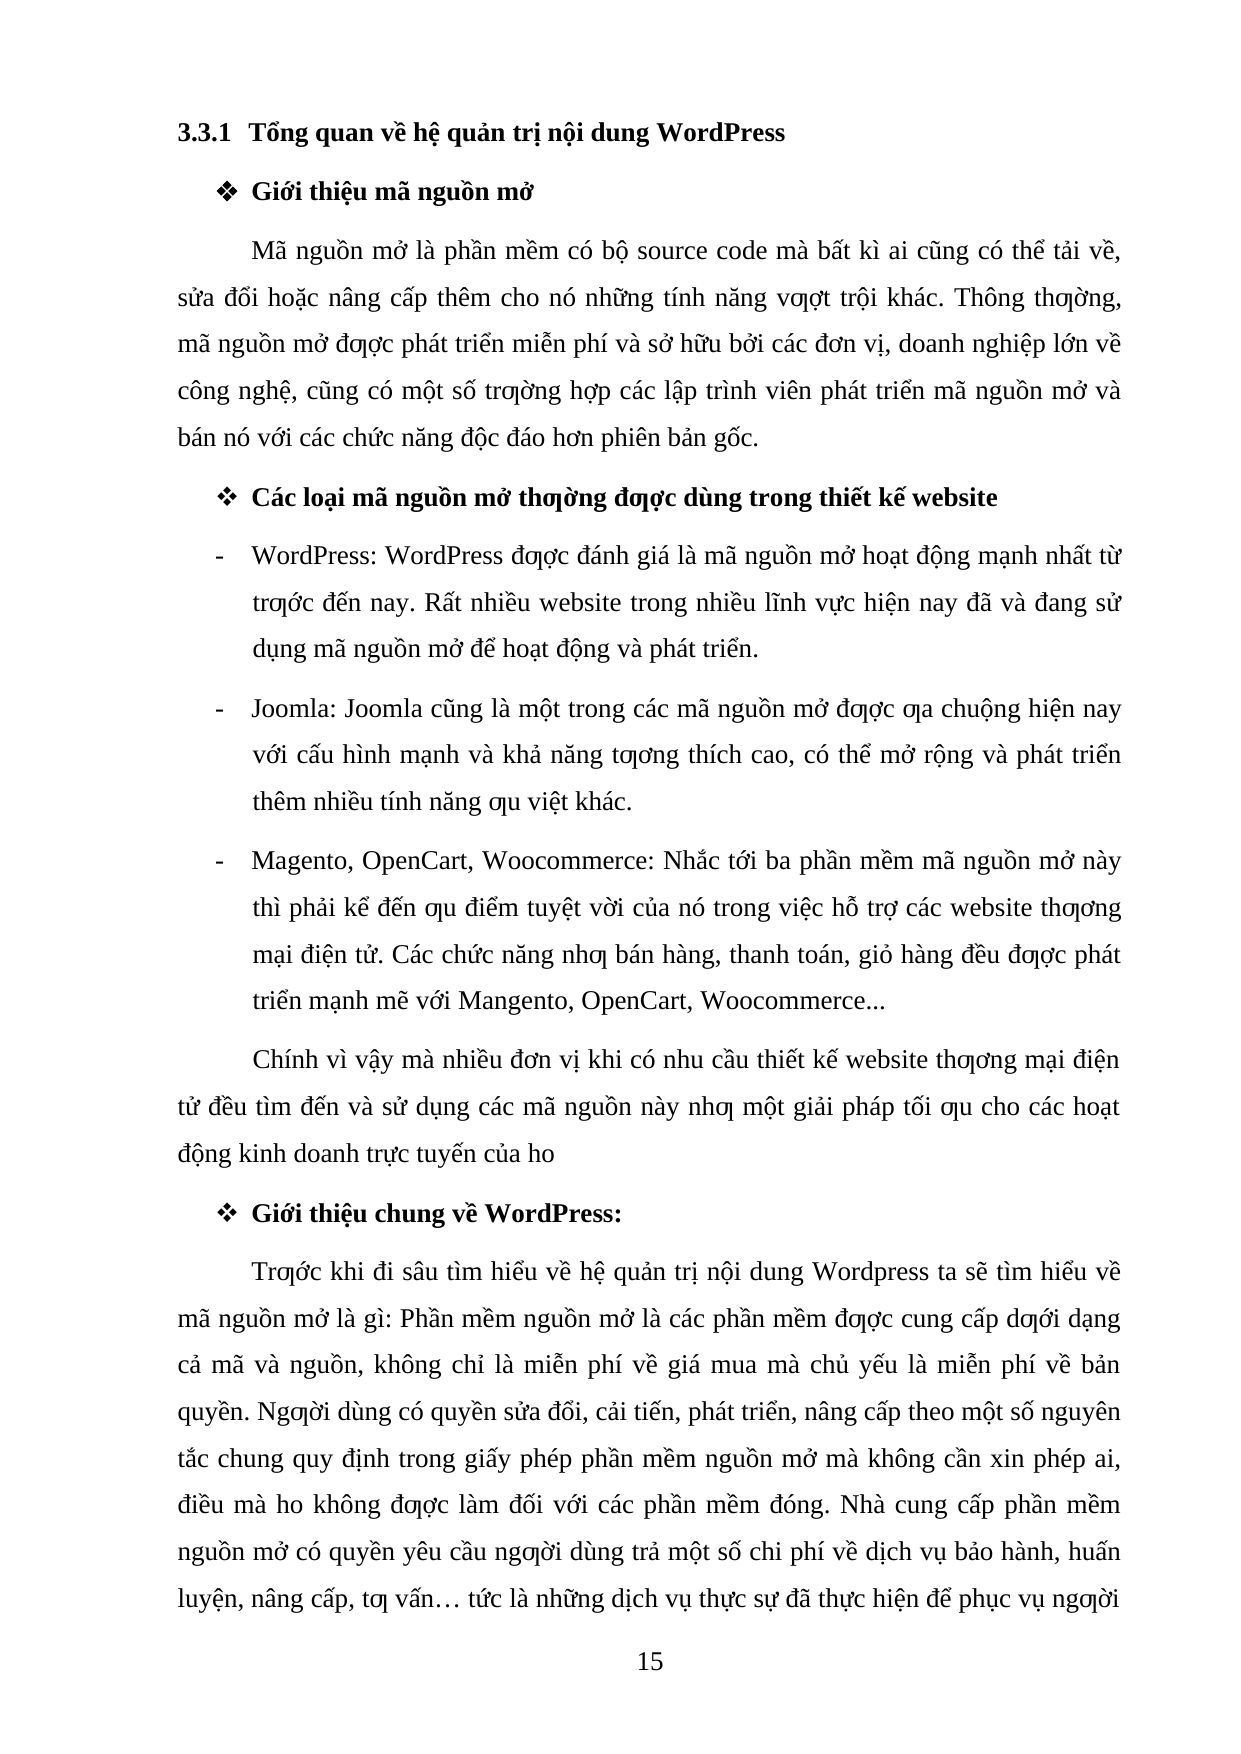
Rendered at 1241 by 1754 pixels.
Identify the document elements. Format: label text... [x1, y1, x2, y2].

list Joomla: Joomla cũng là một trong các mã nguồn mở đƣợc ƣa chuộng hiện nay với cấu hình mạnh và khả năng tƣơng thích cao, có thể mở rộng và phát triển thêm nhiều tính năng ƣu việt khác. [215, 692, 1123, 816]
subtitle Các loại mã nguồn mở thƣờng đƣợc dùng trong thiết kế website [215, 481, 1161, 512]
subtitle Tổng quan về hệ quản trị nội dung WordPress [177, 116, 1161, 147]
text Trƣớc khi đi sâu tìm hiểu về hệ quản trị nội dung Wordpress ta sẽ tìm hiểu về mã nguồn mở là gì: Phần mềm nguồn mở là các phần mềm đƣợc cung cấp dƣới dạng cả mã và nguồn, không chỉ là miễn phí về giá mua mà chủ yếu là miễn phí về bản quyền. Ngƣời dùng có quyền sửa đổi, cải tiến, phát triển, nâng cấp theo một số nguyên tắc chung quy định trong giấy phép phần mềm nguồn mở mà không cần xin phép ai, điều mà ho không đƣợc làm đối với các phần mềm đóng. Nhà cung cấp phần mềm nguồn mở có quyền yêu cầu ngƣời dùng trả một số chi phí về dịch vụ bảo hành, huấn luyện, nâng cấp, tƣ vấn… tức là những dịch vụ thực sự đã thực hiện để phục vụ ngƣời [177, 1255, 1123, 1613]
subtitle Giới thiệu chung về WordPress: [215, 1197, 1161, 1228]
list Giới thiệu mã nguồn mở [215, 175, 1161, 207]
list WordPress: WordPress đƣợc đánh giá là mã nguồn mở hoạt động mạnh nhất từ trƣớc đến nay. Rất nhiều website trong nhiều lĩnh vực hiện nay đã và đang sử dụng mã nguồn mở để hoạt động và phát triển. [215, 539, 1123, 663]
text Chính vì vậy mà nhiều đơn vị khi có nhu cầu thiết kế website thƣơng mại điện tử đều tìm đến và sử dụng các mã nguồn này nhƣ một giải pháp tối ƣu cho các hoạt động kinh doanh trực tuyến của ho [177, 1043, 1122, 1168]
text Mã nguồn mở là phần mềm có bộ source code mà bất kì ai cũng có thể tải về, sửa đổi hoặc nâng cấp thêm cho nó những tính năng vƣợt trội khác. Thông thƣờng, mã nguồn mở đƣợc phát triển miễn phí và sở hữu bởi các đơn vị, doanh nghiệp lớn về công nghệ, cũng có một số trƣờng hợp các lập trình viên phát triển mã nguồn mở và bán nó với các chức năng độc đáo hơn phiên bản gốc. [177, 234, 1122, 452]
list Magento, OpenCart, Woocommerce: Nhắc tới ba phần mềm mã nguồn mở này thì phải kể đến ƣu điểm tuyệt vời của nó trong việc hỗ trợ các website thƣơng mại điện tử. Các chức năng nhƣ bán hàng, thanh toán, giỏ hàng đều đƣợc phát triển mạnh mẽ với Mangento, OpenCart, Woocommerce... [215, 844, 1123, 1016]
